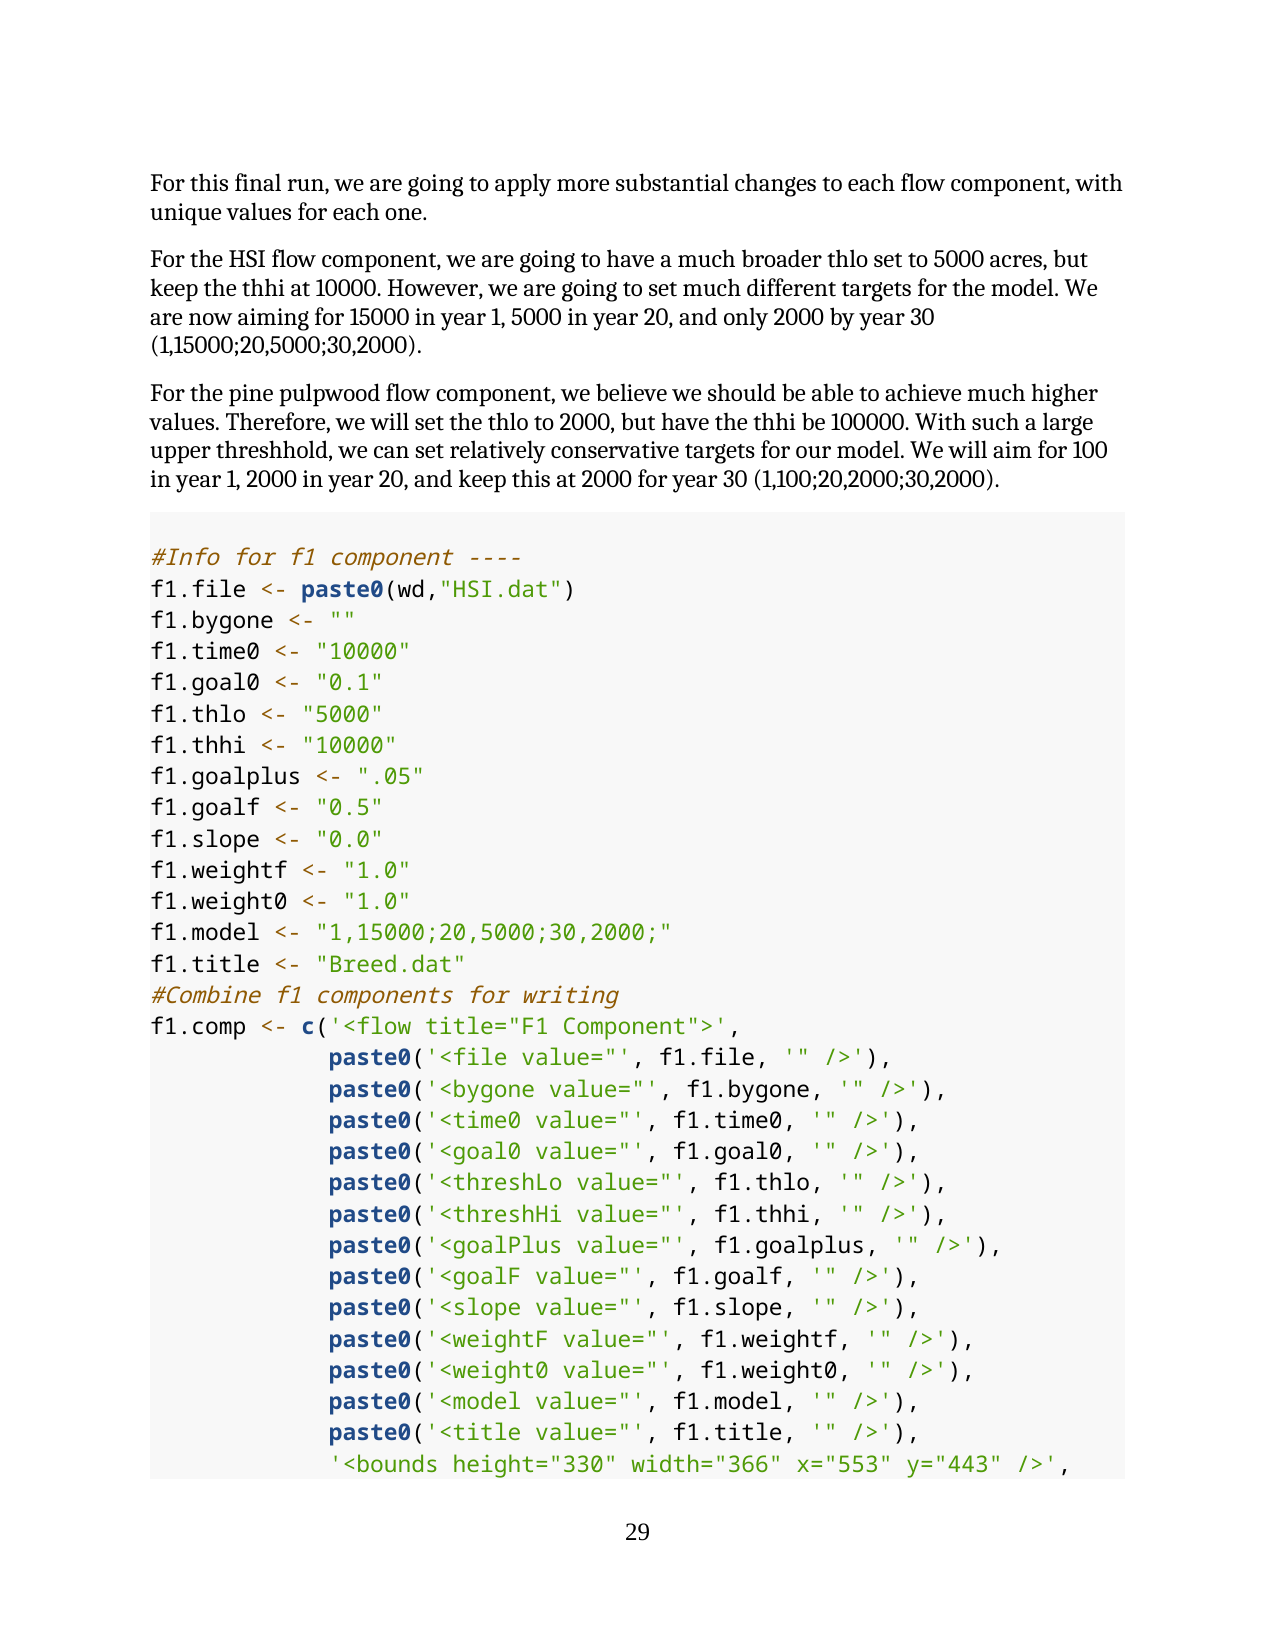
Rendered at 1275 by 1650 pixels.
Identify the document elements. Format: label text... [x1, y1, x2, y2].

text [150, 512, 1125, 1479]
text For this final run, we are going to apply more substantial changes to each flow component, with unique values for each one. [150, 169, 1125, 226]
text For the pine pulpwood flow component, we believe we should be able to achieve much higher values. Therefore, we will set the thlo to 2000, but have the thhi be 100000. With such a large upper threshhold, we can set relatively conservative targets for our model. We will aim for 100 in year 1, 2000 in year 20, and keep this at 2000 for year 30 (1,100;20,2000;30,2000). [150, 379, 1125, 494]
text For the HSI flow component, we are going to have a much broader thlo set to 5000 acres, but keep the thhi at 10000. However, we are going to set much different targets for the model. We are now aiming for 15000 in year 1, 5000 in year 20, and only 2000 by year 30 (1,15000;20,5000;30,2000). [150, 245, 1125, 360]
